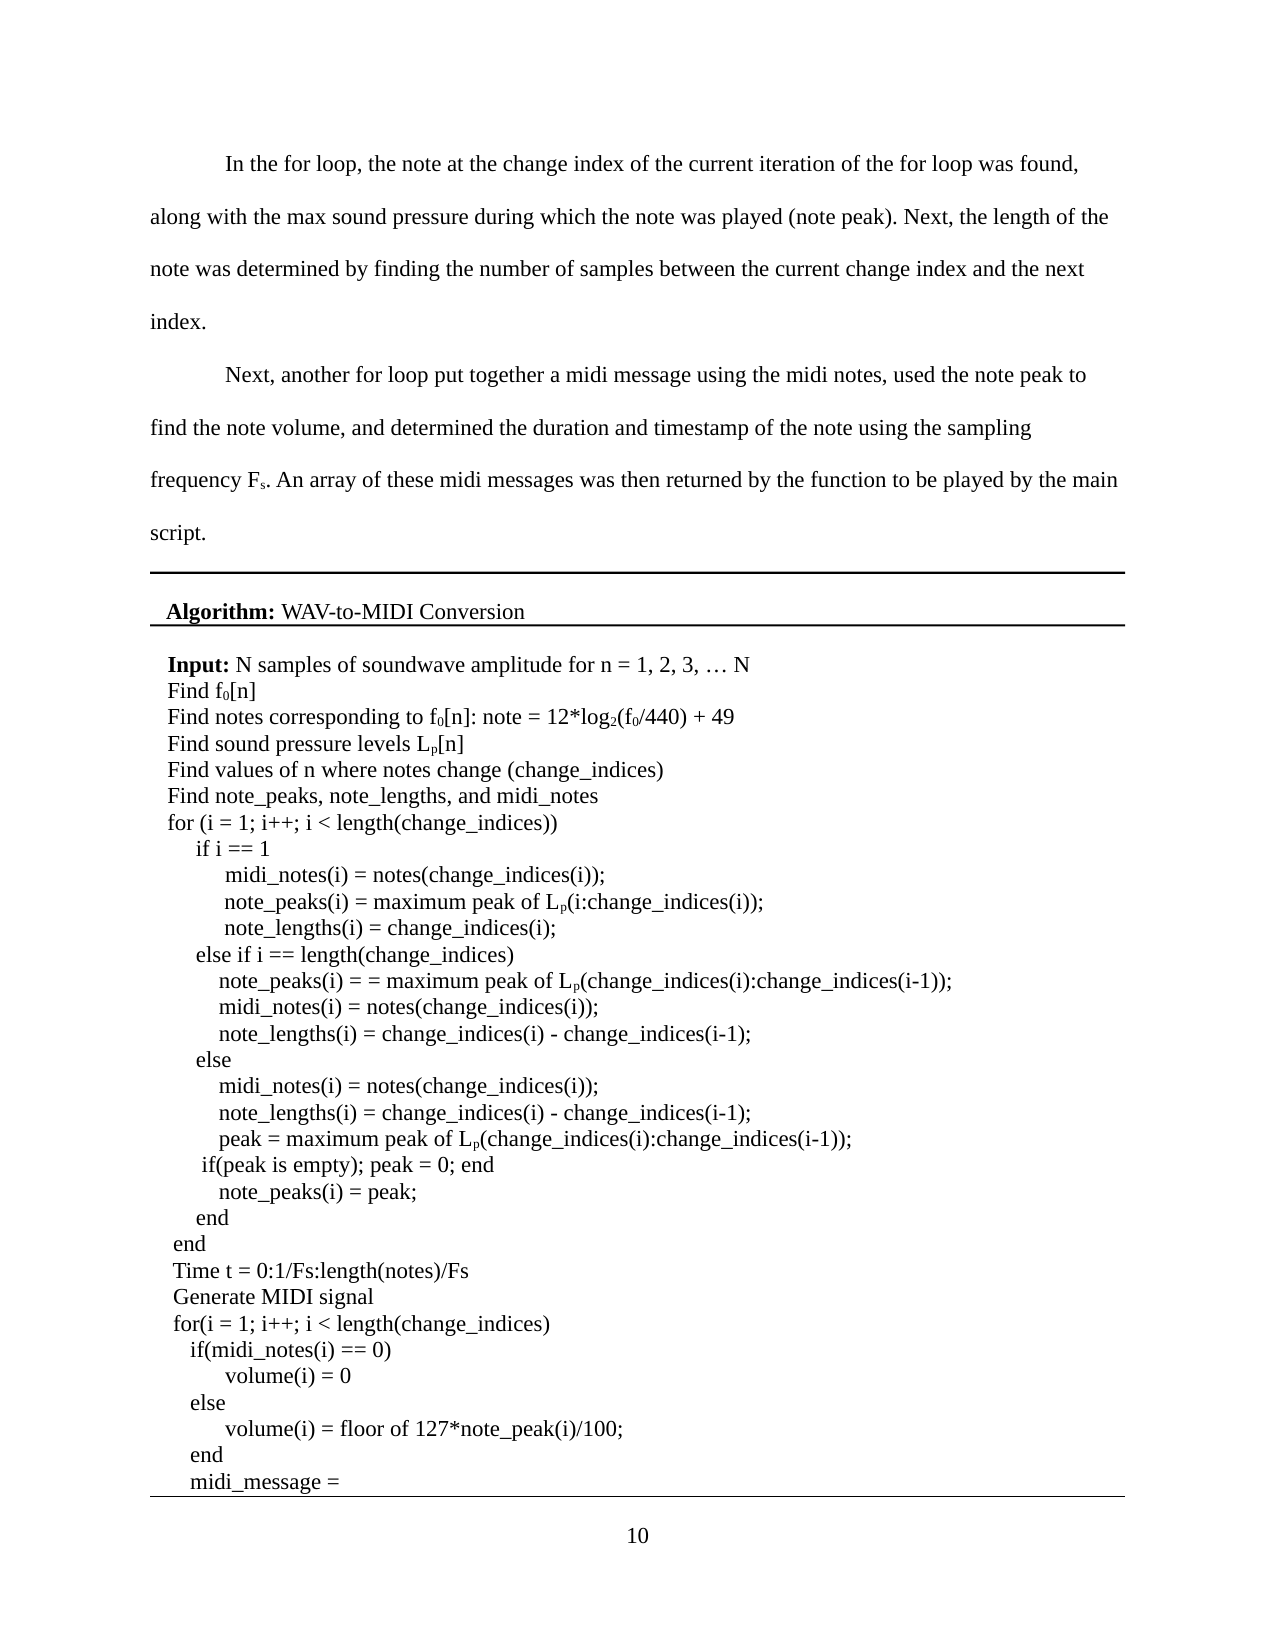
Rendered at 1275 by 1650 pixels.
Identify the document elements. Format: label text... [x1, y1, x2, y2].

text Input: N samples of soundwave amplitude for n = 1, 2, 3, … N [150, 651, 1125, 677]
text Find note_peaks, note_lengths, and midi_notes [150, 782, 1125, 809]
text else if i == length(change_indices) [150, 941, 1125, 967]
text midi_notes(i) = notes(change_indices(i)); [150, 862, 1125, 888]
text Generate MIDI signal [150, 1283, 1125, 1309]
text else [150, 1046, 1125, 1072]
text note_peaks(i) = = maximum peak of Lp(change_indices(i):change_indices(i-1)); [150, 967, 1125, 993]
text end [150, 1204, 1125, 1231]
text for(i = 1; i++; i < length(change_indices) [150, 1309, 1125, 1336]
text note_peaks(i) = maximum peak of Lp(i:change_indices(i)); [150, 888, 1125, 914]
text else [150, 1389, 1125, 1415]
text for (i = 1; i++; i < length(change_indices)) [150, 809, 1125, 835]
text Find notes corresponding to f0[n]: note = 12*log2(f0/440) + 49 [150, 703, 1125, 730]
text Algorithm: WAV-to-MIDI Conversion [150, 598, 1125, 624]
text note_lengths(i) = change_indices(i) - change_indices(i-1); [150, 1020, 1125, 1046]
text Time t = 0:1/Fs:length(notes)/Fs [150, 1257, 1125, 1283]
text volume(i) = 0 [150, 1362, 1125, 1389]
text if(midi_notes(i) == 0) [150, 1336, 1125, 1362]
text midi_notes(i) = notes(change_indices(i)); [150, 1072, 1125, 1099]
text end [150, 1231, 1125, 1257]
text Find sound pressure levels Lp[n] [150, 730, 1125, 756]
text note_lengths(i) = change_indices(i) - change_indices(i-1); [150, 1099, 1125, 1125]
text end [150, 1441, 1125, 1468]
text note_peaks(i) = peak; [150, 1178, 1125, 1204]
text Find f0[n] [150, 677, 1125, 703]
text if i == 1 [150, 835, 1125, 862]
text Find values of n where notes change (change_indices) [150, 756, 1125, 782]
text if(peak is empty); peak = 0; end [150, 1151, 1125, 1178]
text peak = maximum peak of Lp(change_indices(i):change_indices(i-1)); [150, 1125, 1125, 1151]
text midi_message = [150, 1468, 1125, 1496]
text midi_notes(i) = notes(change_indices(i)); [150, 993, 1125, 1020]
text note_lengths(i) = change_indices(i); [150, 914, 1125, 941]
text volume(i) = floor of 127*note_peak(i)/100; [150, 1415, 1125, 1441]
